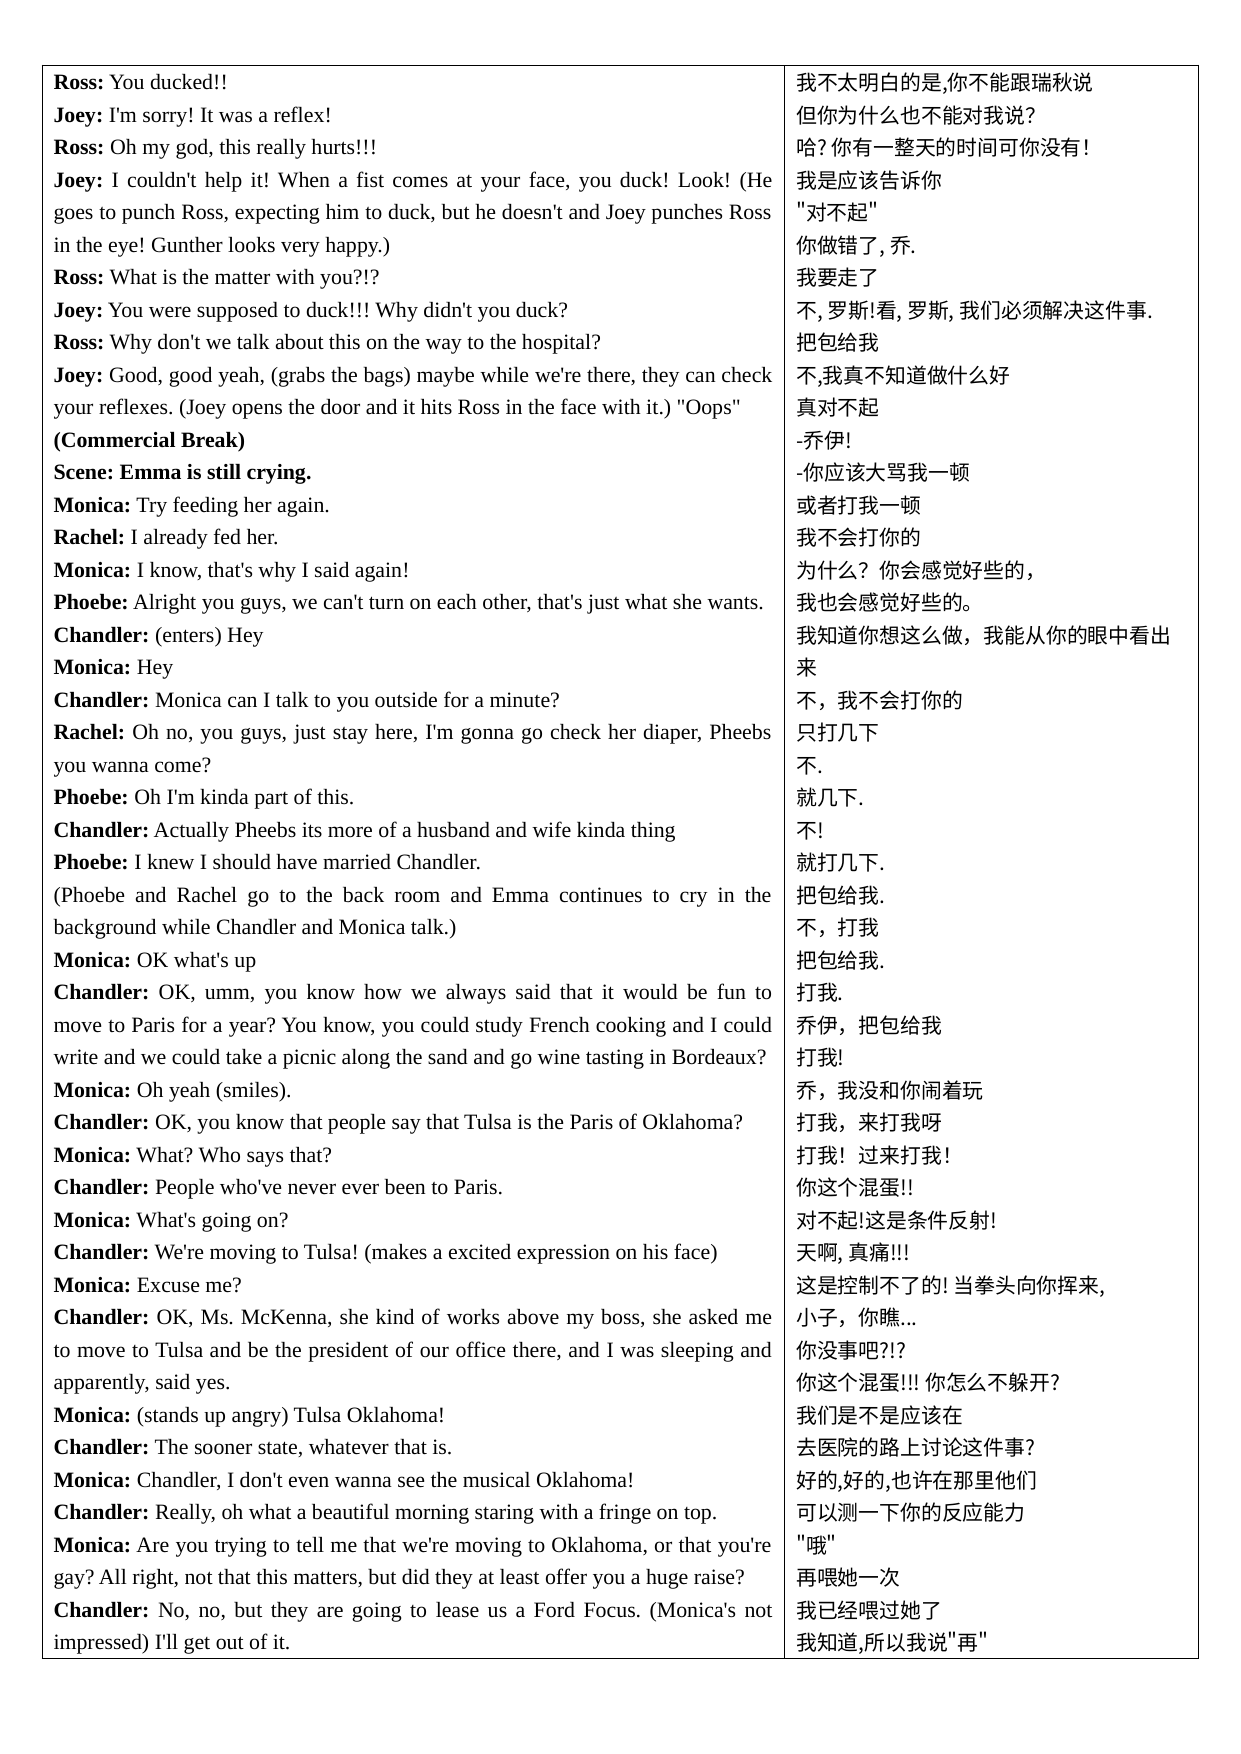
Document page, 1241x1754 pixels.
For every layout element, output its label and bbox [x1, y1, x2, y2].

table_header [785, 66, 1198, 1658]
table_header [43, 66, 784, 1658]
